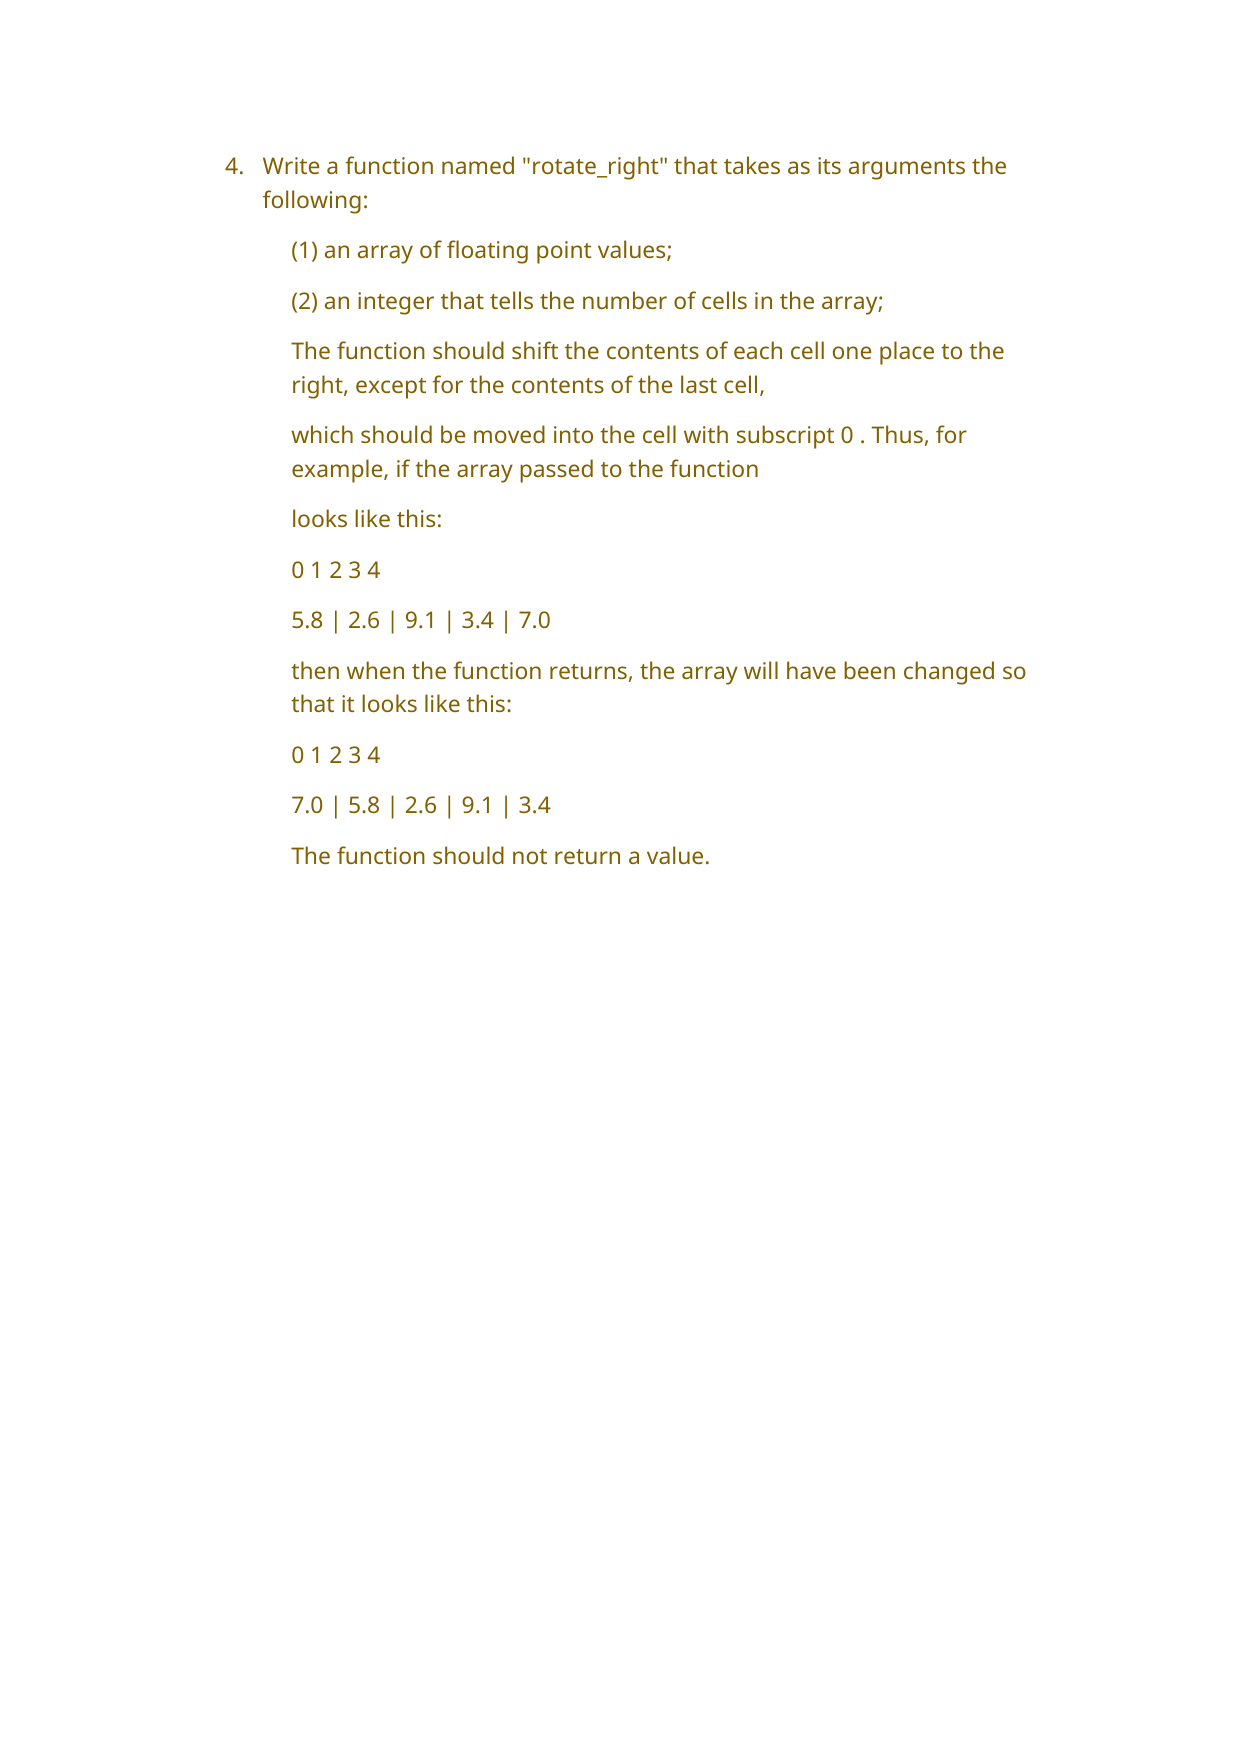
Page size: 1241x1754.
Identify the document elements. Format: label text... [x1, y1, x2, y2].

text looks like this: [291, 503, 1053, 534]
text which should be moved into the cell with subscript 0 . Thus, for example, if the array passed to the function [291, 419, 1053, 484]
text 0 1 2 3 4 [291, 739, 1053, 770]
text (1) an array of floating point values; [291, 234, 1053, 265]
text then when the function returns, the array will have been changed so that it looks like this: [291, 654, 1053, 719]
text (2) an integer that tells the number of cells in the array; [291, 284, 1053, 316]
list Write a function named "rotate_right" that takes as its arguments the following: [225, 150, 1053, 215]
text The function should not return a value. [291, 839, 1053, 871]
text 5.8 | 2.6 | 9.1 | 3.4 | 7.0 [291, 604, 1053, 635]
text 7.0 | 5.8 | 2.6 | 9.1 | 3.4 [291, 789, 1053, 820]
text 0 1 2 3 4 [291, 554, 1053, 585]
text The function should shift the contents of each cell one place to the right, except for the contents of the last cell, [291, 335, 1053, 400]
